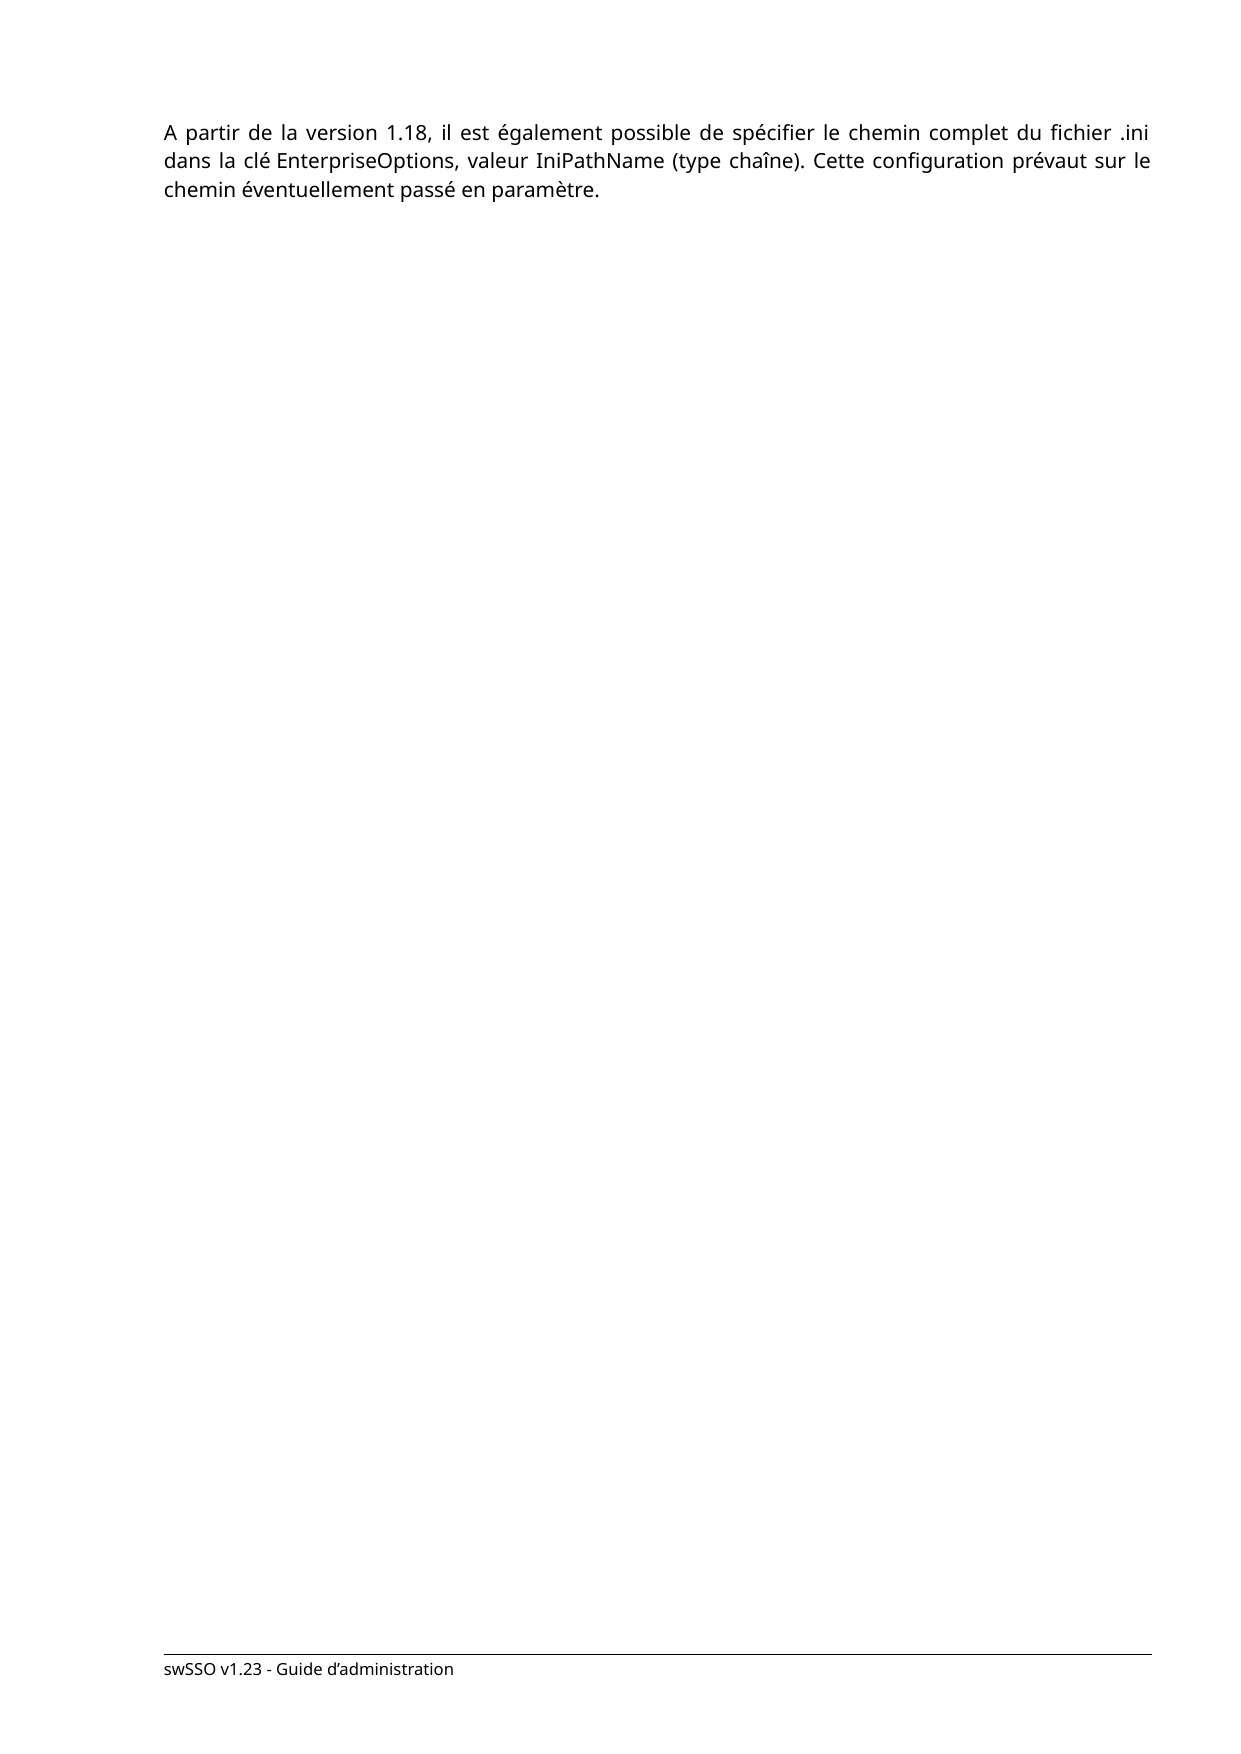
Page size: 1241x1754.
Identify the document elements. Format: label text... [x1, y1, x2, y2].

text A partir de la version 1.18, il est également possible de spécifier le chemin complet du fichier .ini dans la clé EnterpriseOptions, valeur IniPathName (type chaîne). Cette configuration prévaut sur le chemin éventuellement passé en paramètre. [164, 118, 1152, 203]
